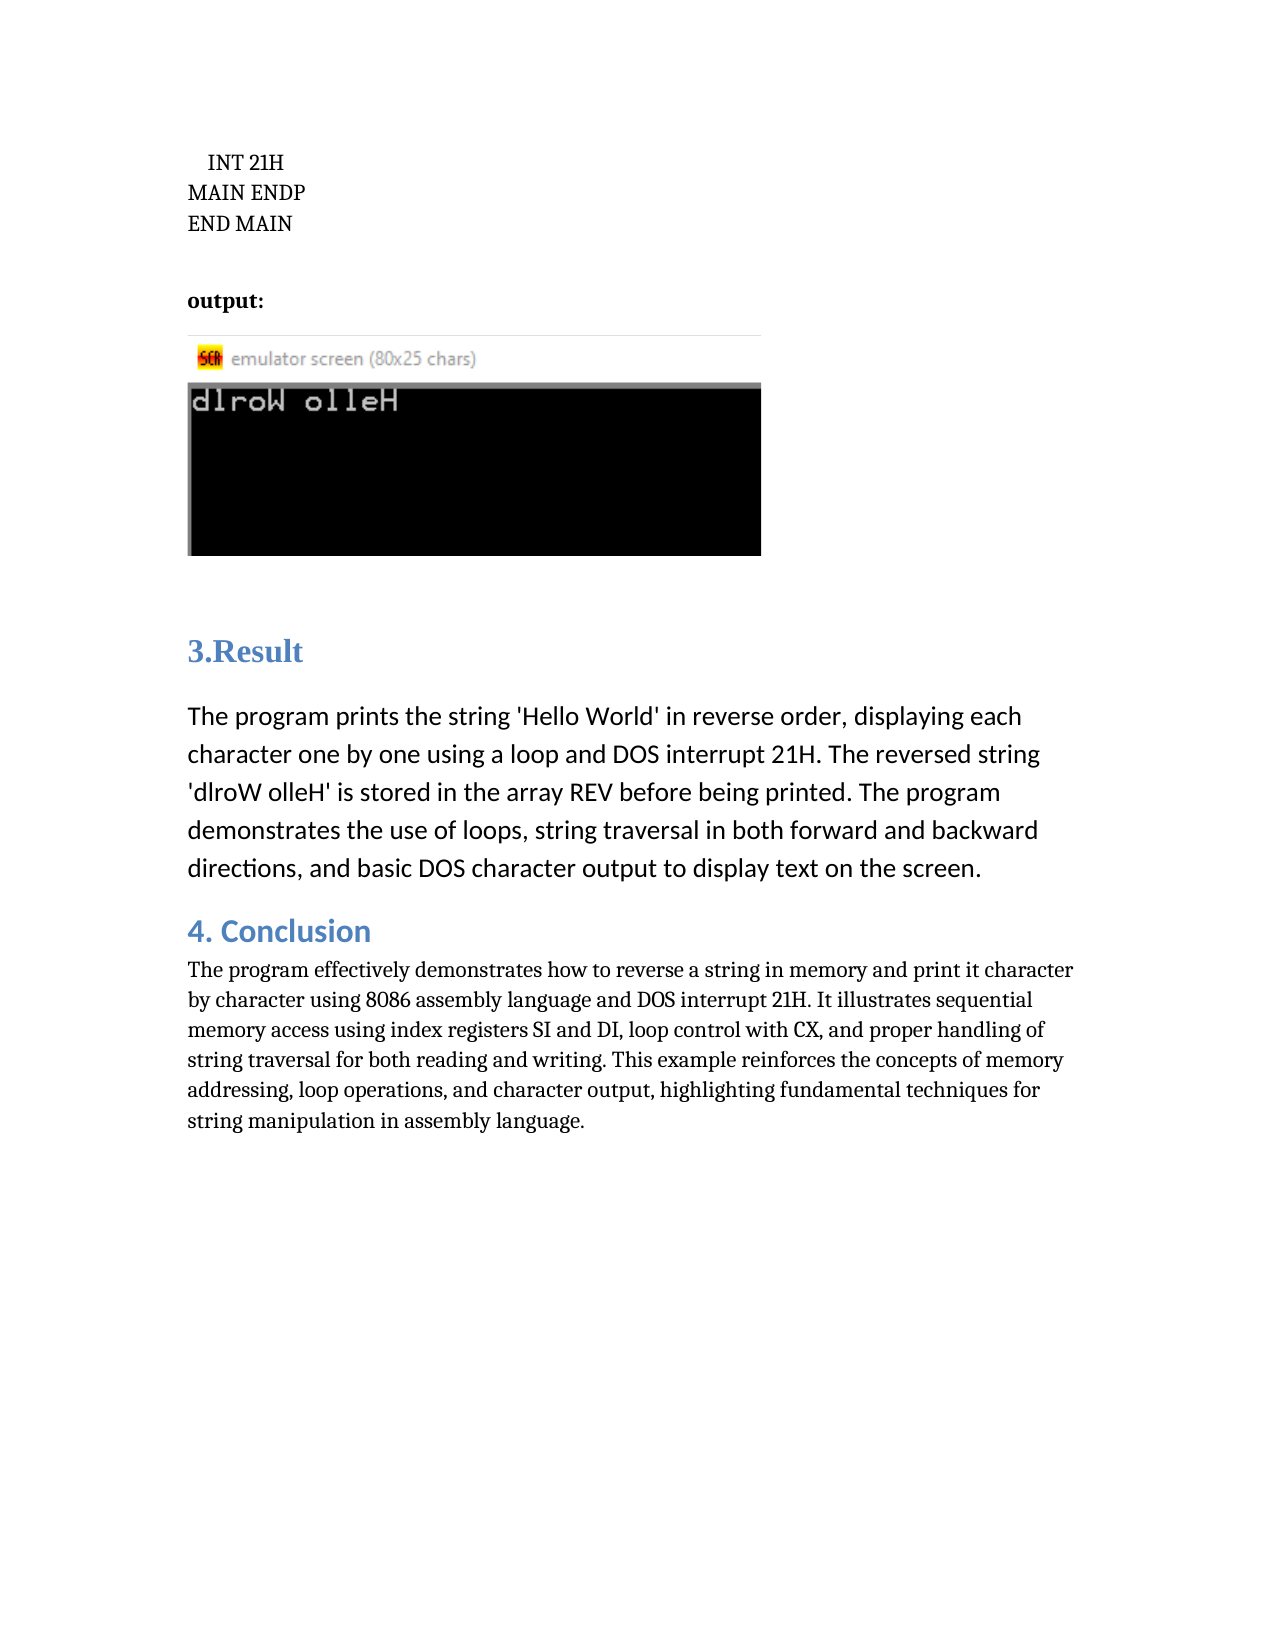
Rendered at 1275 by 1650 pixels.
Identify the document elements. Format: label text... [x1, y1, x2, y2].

picture [187, 335, 762, 556]
text output: [187, 288, 1087, 314]
text INT 21H [187, 150, 1087, 176]
subtitle The program prints the string 'Hello World' in reverse order, displaying each character one by one using a loop and DOS interrupt 21H. The reversed string 'dlroW olleH' is stored in the array REV before being printed. The program demonstrates the use of loops, string traversal in both forward and backward directions, and basic DOS character output to display text on the screen. [187, 699, 1087, 884]
text The program effectively demonstrates how to reverse a string in memory and print it character by character using 8086 assembly language and DOS interrupt 21H. It illustrates sequential memory access using index registers SI and DI, loop control with CX, and proper handling of string traversal for both reading and writing. This example reinforces the concepts of memory addressing, loop operations, and character output, highlighting fundamental techniques for string manipulation in assembly language. [187, 956, 1087, 1134]
text END MAIN [187, 210, 1087, 237]
text 3.Result [187, 632, 1087, 670]
subtitle 4. Conclusion [187, 909, 1087, 950]
text MAIN ENDP [187, 180, 1087, 207]
